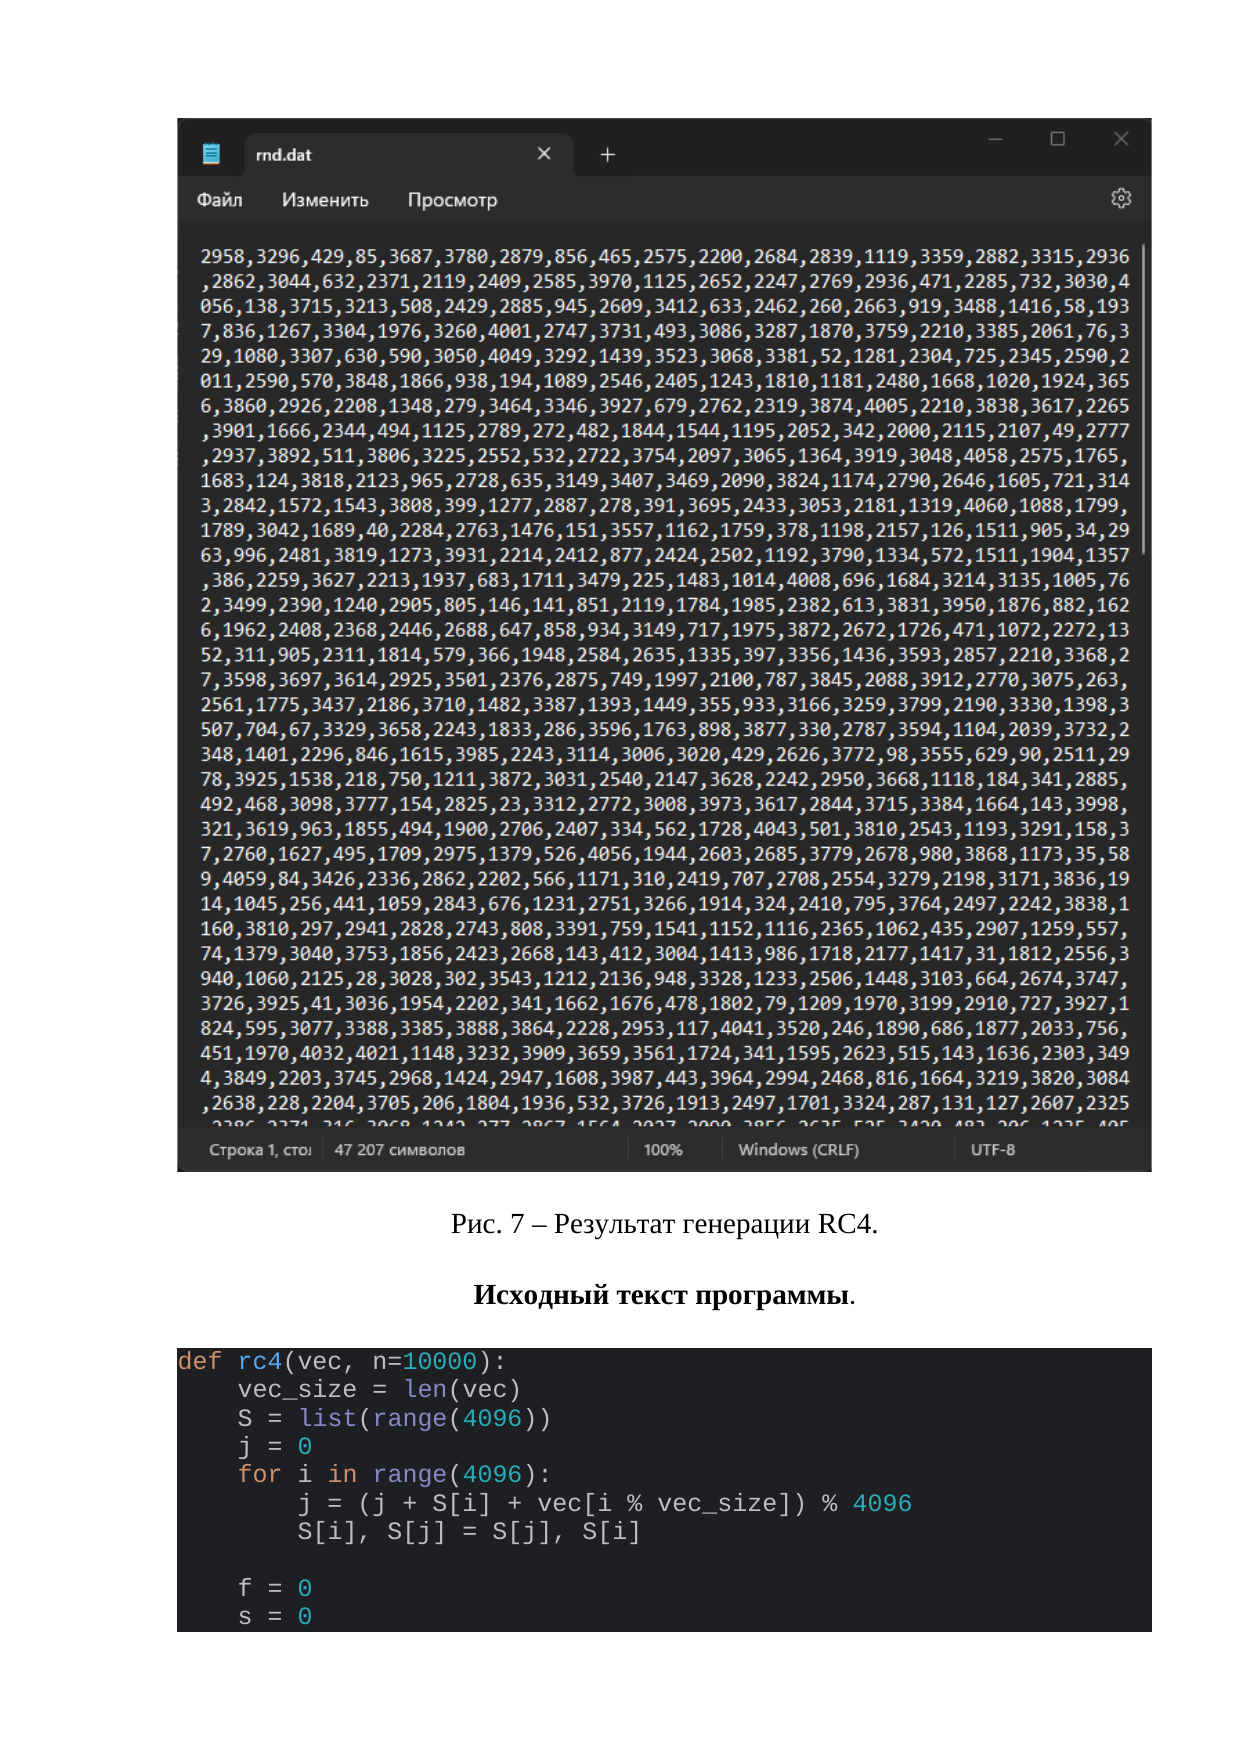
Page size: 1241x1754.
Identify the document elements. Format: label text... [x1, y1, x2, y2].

text Рис. 7 – Результат генерации RC4. [177, 1206, 1152, 1240]
picture [177, 118, 1152, 1172]
text Исходный текст программы. [177, 1277, 1152, 1311]
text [177, 1348, 1152, 1632]
